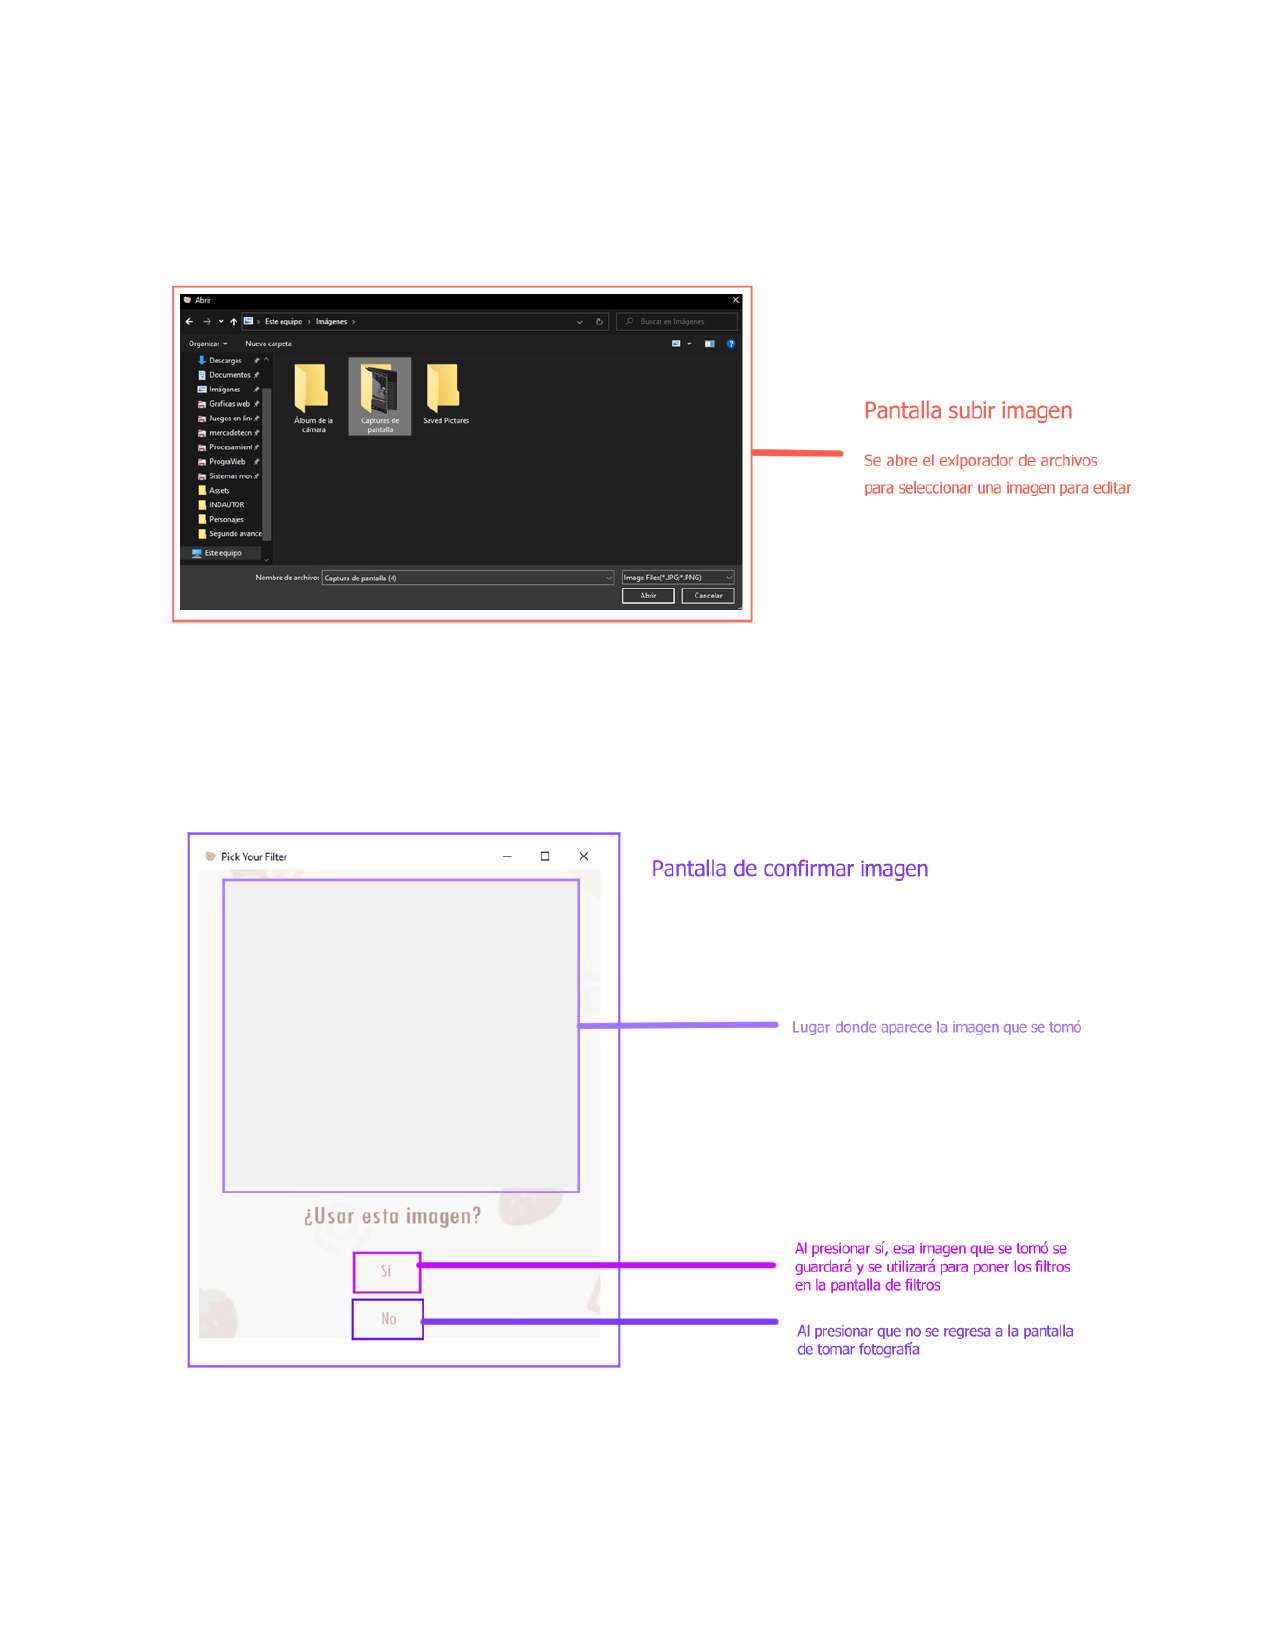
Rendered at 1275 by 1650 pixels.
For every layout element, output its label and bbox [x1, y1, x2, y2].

picture [151, 718, 1125, 1413]
picture [150, 264, 1157, 709]
